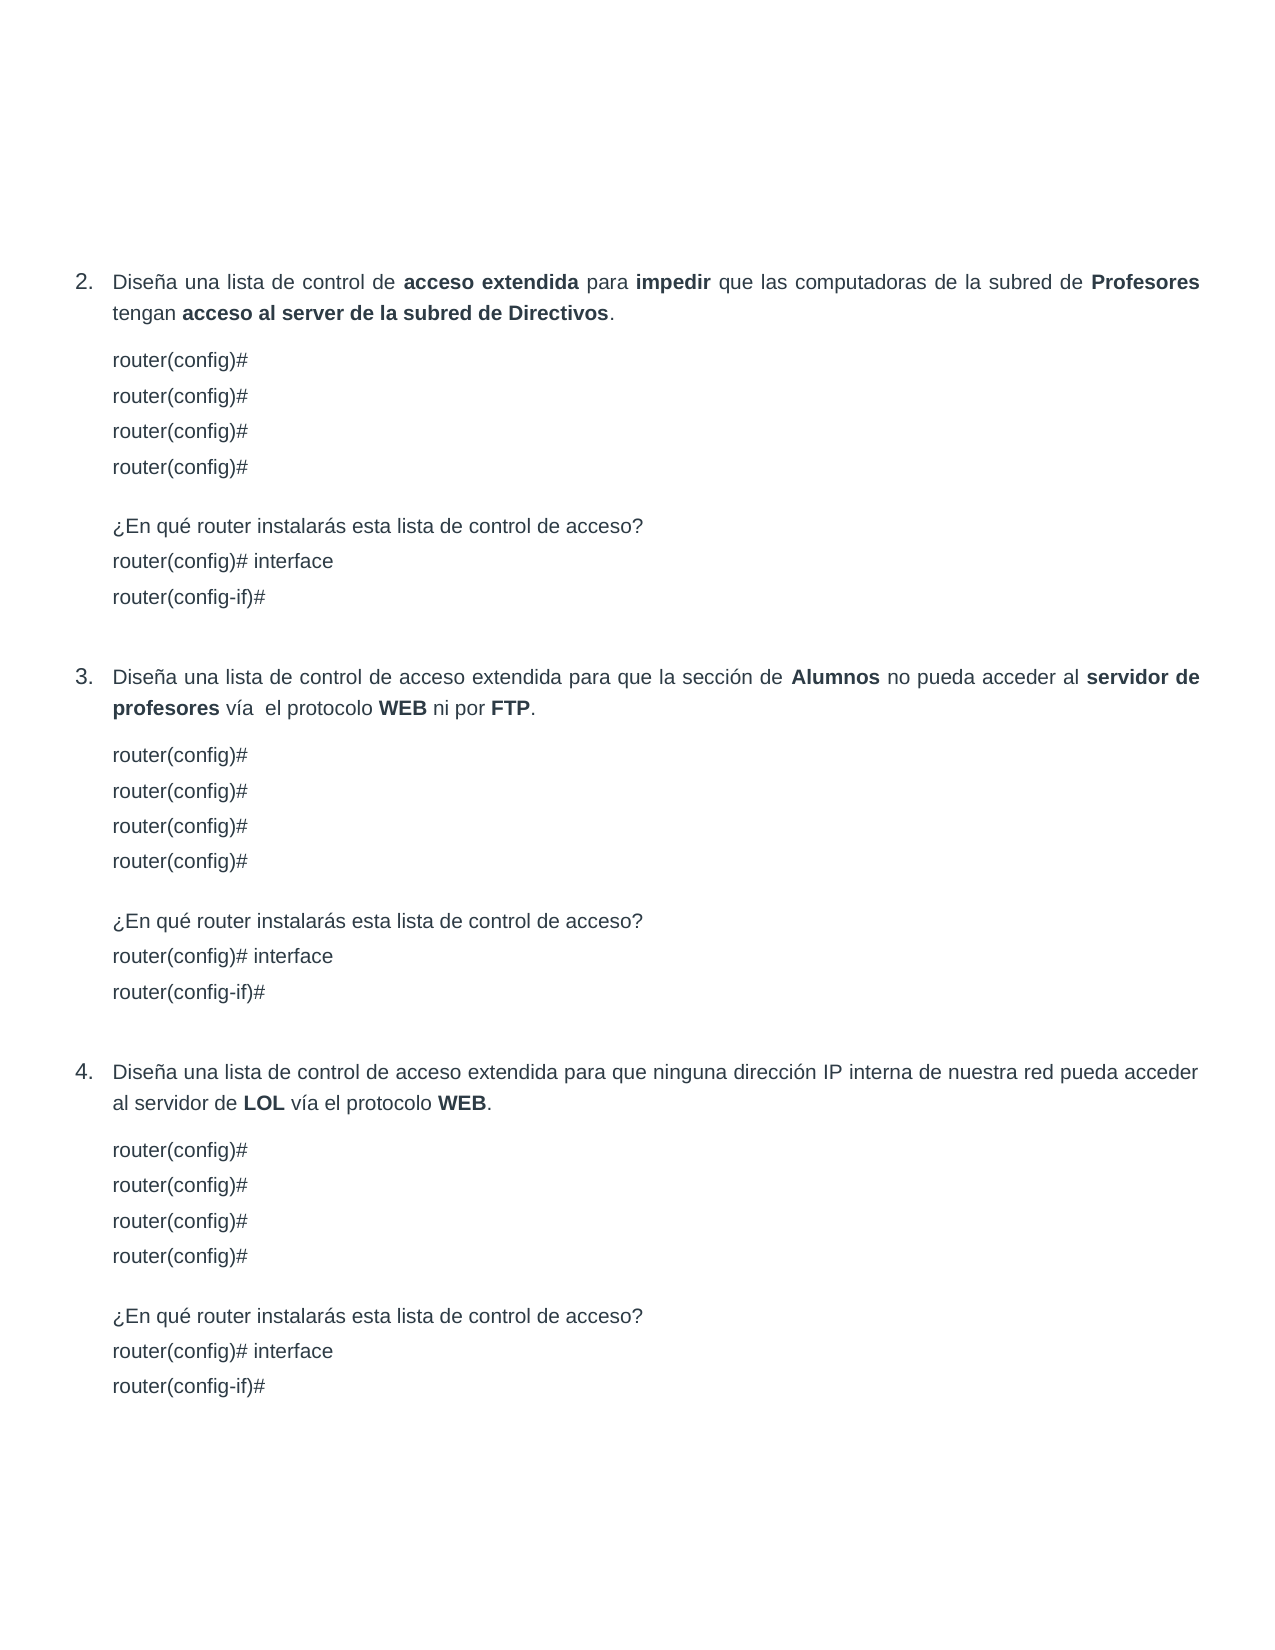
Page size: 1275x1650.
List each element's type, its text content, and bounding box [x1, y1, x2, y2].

text router(config)# [112, 1235, 1200, 1271]
text router(config)# interface [112, 935, 1200, 971]
text router(config)# [112, 1129, 1200, 1164]
text router(config)# [112, 805, 1200, 841]
text router(config-if)# [112, 971, 1200, 1006]
text router(config-if)# [112, 576, 1200, 611]
text router(config)# interface [112, 1330, 1200, 1366]
text ¿En qué router instalarás esta lista de control de acceso? [112, 505, 1200, 541]
text router(config)# [112, 734, 1200, 770]
text router(config)# [112, 1200, 1200, 1235]
text router(config-if)# [112, 1366, 1200, 1401]
text ¿En qué router instalarás esta lista de control de acceso? [112, 900, 1200, 935]
list Diseña una lista de control de acceso extendida para que ninguna dirección IP interna de nuestra red pueda acceder al servidor de LOL vía el protocolo WEB. [75, 1054, 1200, 1117]
text router(config)# [112, 770, 1200, 805]
text router(config)# [112, 841, 1200, 876]
text ¿En qué router instalarás esta lista de control de acceso? [112, 1295, 1200, 1330]
list Diseña una lista de control de acceso extendida para que la sección de Alumnos no pueda acceder al servidor de profesores vía el protocolo WEB ni por FTP. [75, 659, 1200, 722]
list Diseña una lista de control de acceso extendida para impedir que las computadoras de la subred de Profesores tengan acceso al server de la subred de Directivos. [75, 264, 1200, 327]
text router(config)# [112, 446, 1200, 481]
text router(config)# interface [112, 541, 1200, 576]
text router(config)# [112, 1164, 1200, 1200]
text router(config)# [112, 339, 1200, 375]
text router(config)# [112, 375, 1200, 410]
text router(config)# [112, 410, 1200, 446]
